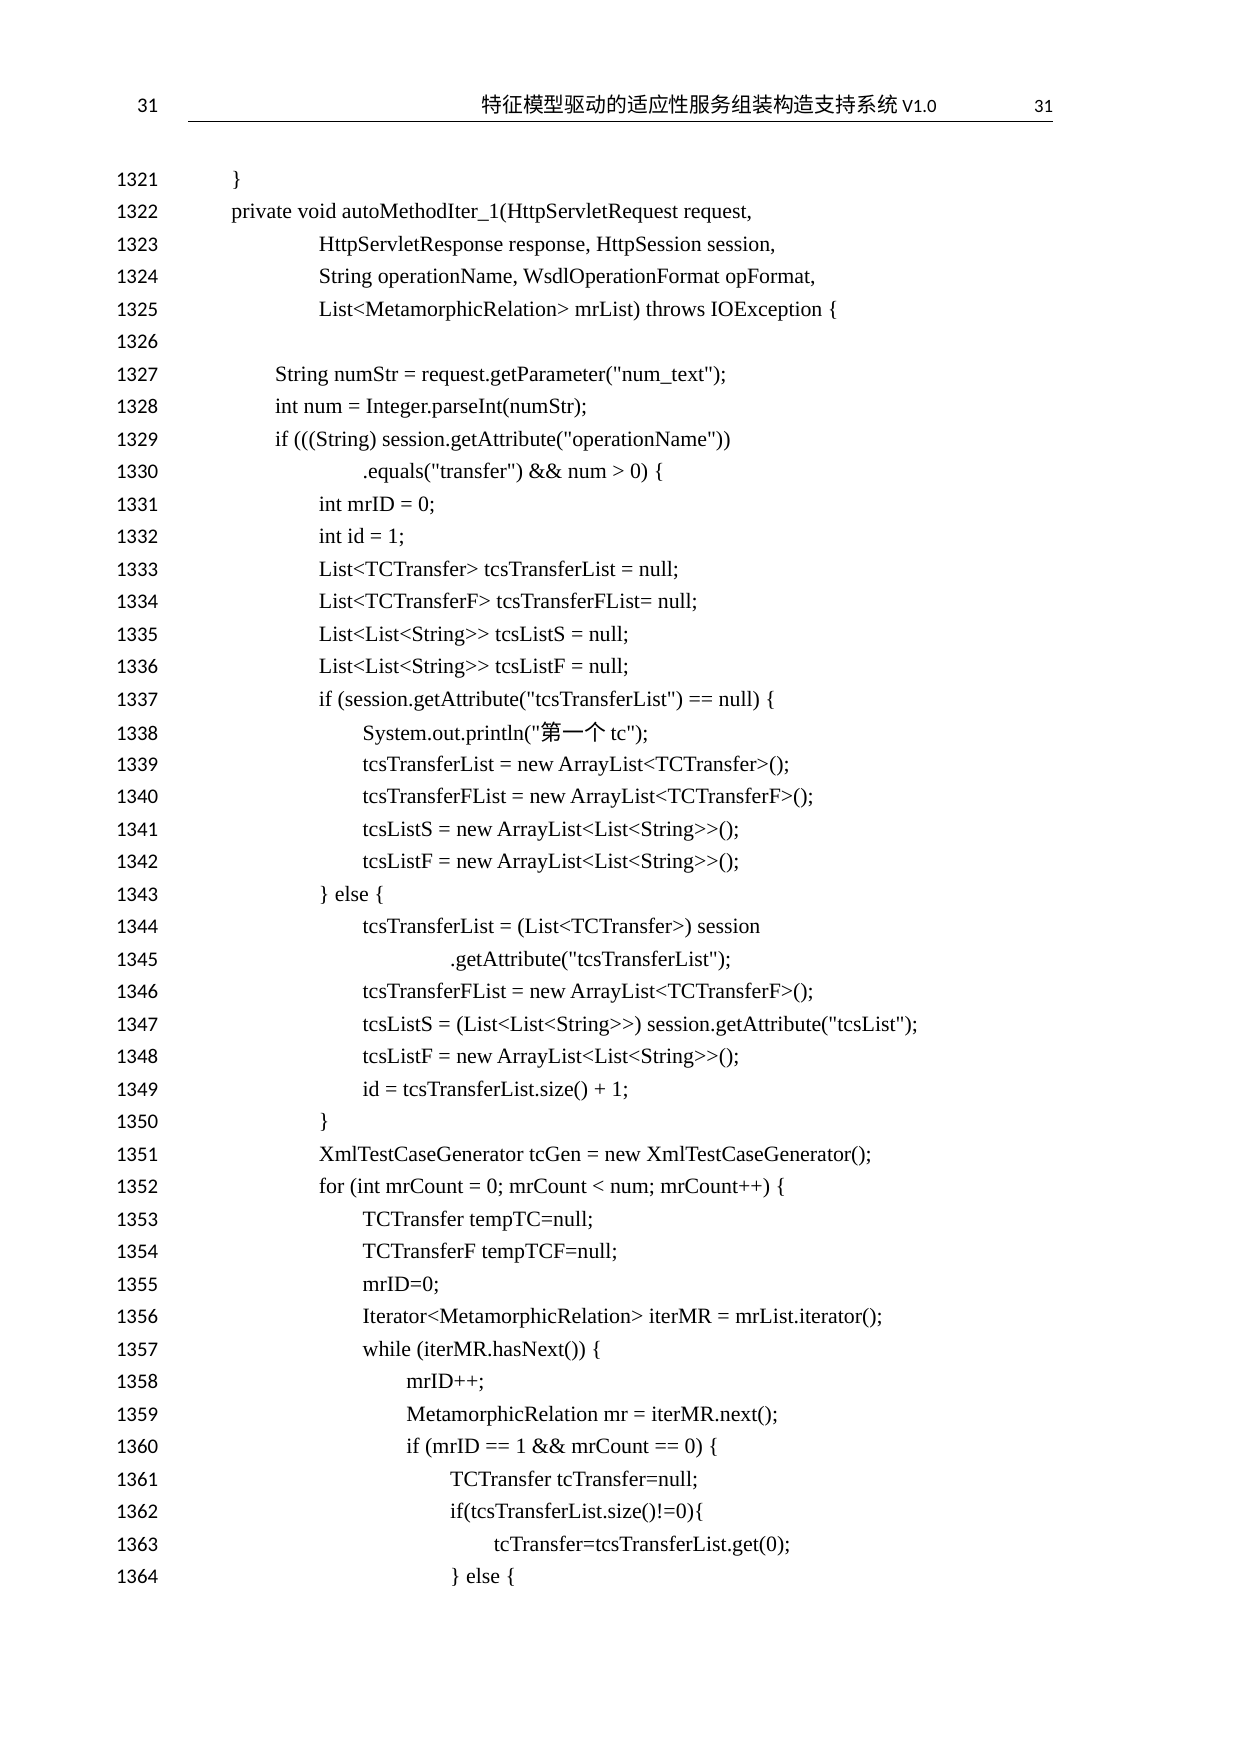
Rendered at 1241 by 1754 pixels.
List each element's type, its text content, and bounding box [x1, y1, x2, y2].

text List<MetamorphicRelation> mrList) throws IOException { [187, 292, 1053, 324]
text XmlTestCaseGenerator tcGen = new XmlTestCaseGenerator(); [187, 1137, 1053, 1169]
text id = tcsTransferList.size() + 1; [187, 1072, 1053, 1104]
text tcsListF = new ArrayList<List<String>>(); [187, 844, 1053, 877]
text List<List<String>> tcsListF = null; [187, 649, 1053, 682]
text .equals("transfer") && num > 0) { [187, 454, 1053, 487]
text int num = Integer.parseInt(numStr); [187, 389, 1053, 422]
text } else { [187, 1559, 1053, 1592]
text } [187, 1104, 1053, 1137]
text tcsListS = (List<List<String>>) session.getAttribute("tcsList"); [187, 1007, 1053, 1039]
text tcsListF = new ArrayList<List<String>>(); [187, 1039, 1053, 1072]
text int mrID = 0; [187, 487, 1053, 519]
text .getAttribute("tcsTransferList"); [187, 942, 1053, 974]
text private void autoMethodIter_1(HttpServletRequest request, [187, 194, 1053, 227]
text tcsListS = new ArrayList<List<String>>(); [187, 812, 1053, 844]
text tcsTransferFList = new ArrayList<TCTransferF>(); [187, 779, 1053, 812]
text if(tcsTransferList.size()!=0){ [187, 1494, 1053, 1527]
text TCTransferF tempTCF=null; [187, 1234, 1053, 1267]
text tcsTransferFList = new ArrayList<TCTransferF>(); [187, 974, 1053, 1007]
text for (int mrCount = 0; mrCount < num; mrCount++) { [187, 1169, 1053, 1202]
text List<List<String>> tcsListS = null; [187, 617, 1053, 649]
text Iterator<MetamorphicRelation> iterMR = mrList.iterator(); [187, 1299, 1053, 1332]
text MetamorphicRelation mr = iterMR.next(); [187, 1397, 1053, 1429]
text mrID++; [187, 1364, 1053, 1397]
text if (session.getAttribute("tcsTransferList") == null) { [187, 682, 1053, 714]
text String operationName, WsdlOperationFormat opFormat, [187, 259, 1053, 292]
text mrID=0; [187, 1267, 1053, 1299]
text TCTransfer tempTC=null; [187, 1202, 1053, 1234]
text } else { [187, 877, 1053, 909]
text tcsTransferList = (List<TCTransfer>) session [187, 909, 1053, 942]
text tcsTransferList = new ArrayList<TCTransfer>(); [187, 747, 1053, 779]
text } [187, 162, 1053, 194]
text TCTransfer tcTransfer=null; [187, 1462, 1053, 1494]
text if (((String) session.getAttribute("operationName")) [187, 422, 1053, 454]
text List<TCTransferF> tcsTransferFList= null; [187, 584, 1053, 617]
text if (mrID == 1 && mrCount == 0) { [187, 1429, 1053, 1462]
text int id = 1; [187, 519, 1053, 552]
text System.out.println("第一个tc"); [187, 714, 1053, 747]
text HttpServletResponse response, HttpSession session, [187, 227, 1053, 259]
text String numStr = request.getParameter("num_text"); [187, 357, 1053, 389]
text tcTransfer=tcsTransferList.get(0); [187, 1527, 1053, 1559]
text while (iterMR.hasNext()) { [187, 1332, 1053, 1364]
text List<TCTransfer> tcsTransferList = null; [187, 552, 1053, 584]
